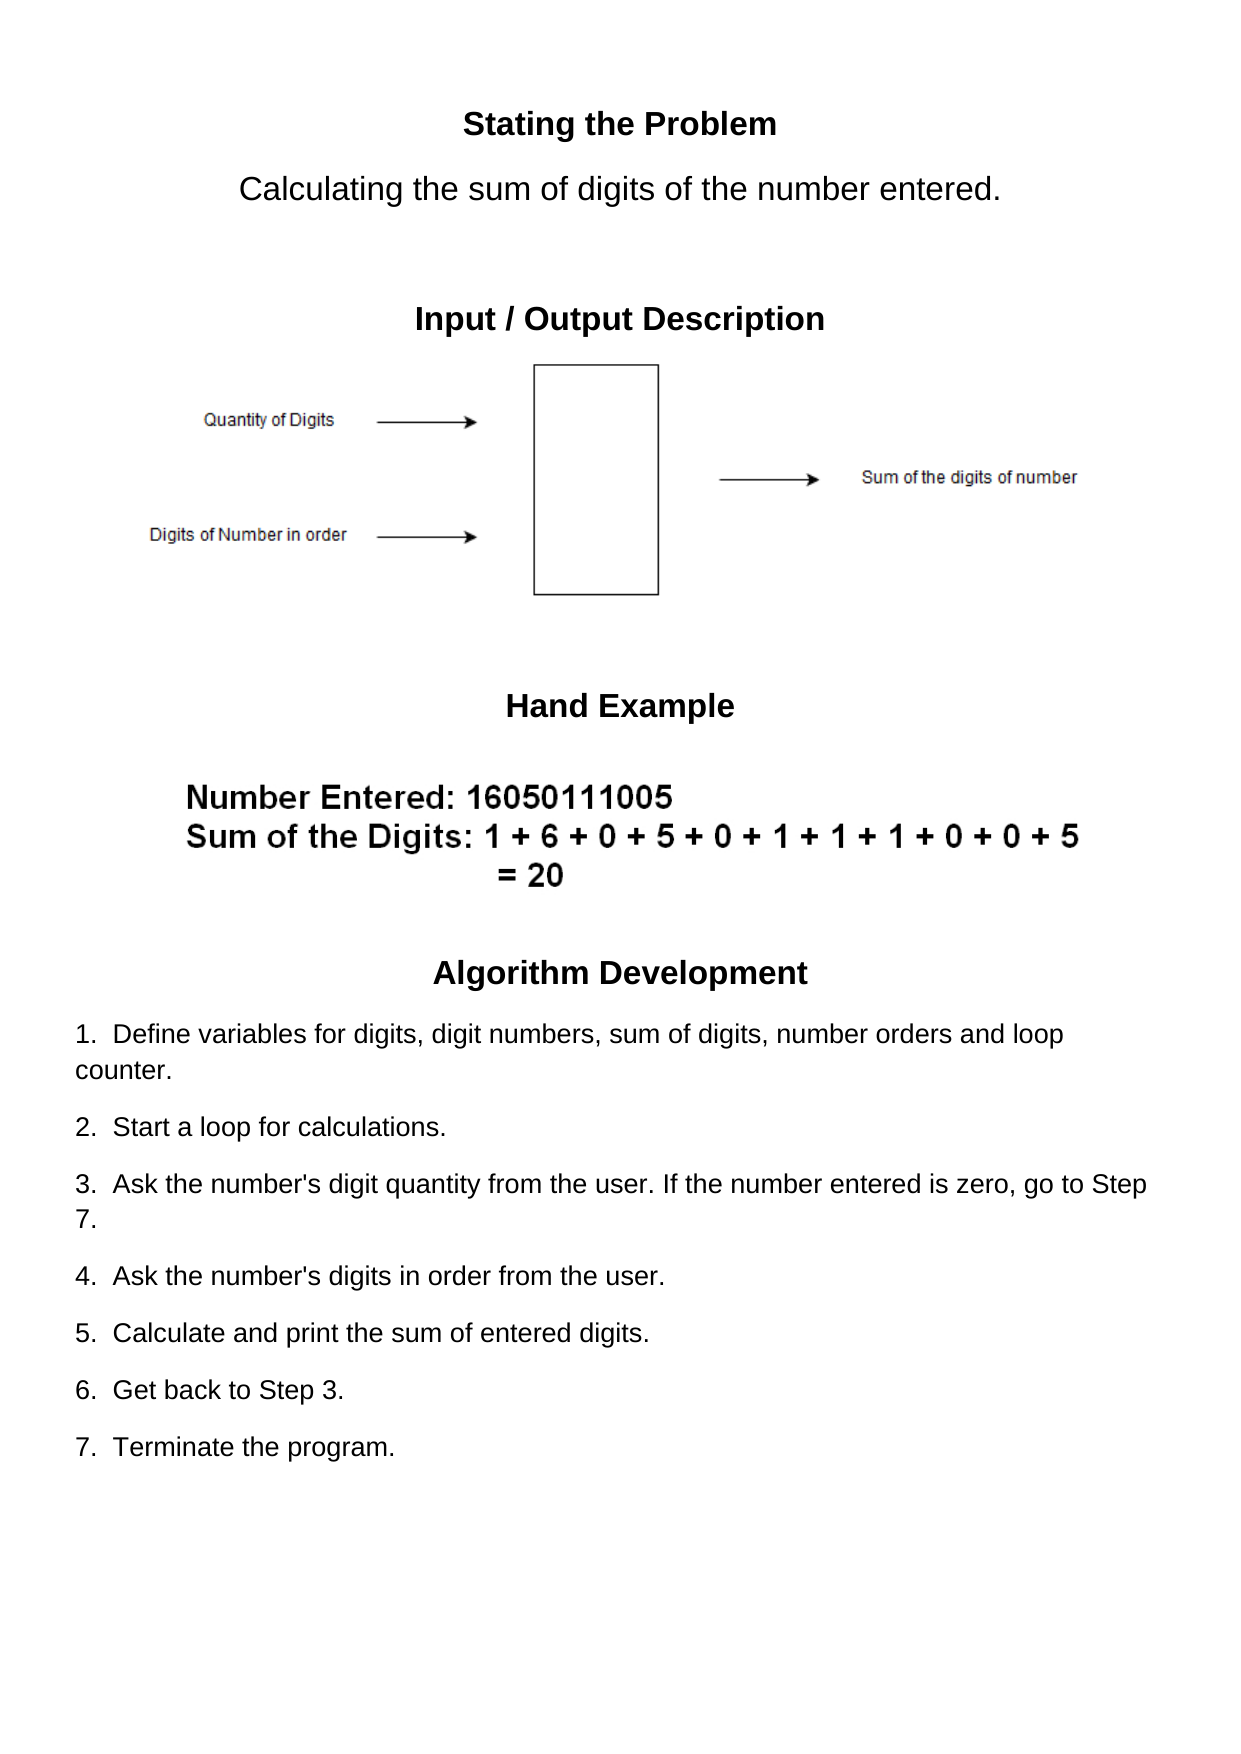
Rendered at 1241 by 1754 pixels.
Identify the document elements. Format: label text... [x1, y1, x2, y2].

text Calculating the sum of digits of the number entered. [75, 169, 1165, 207]
text 5. Calculate and print the sum of entered digits. [75, 1317, 1165, 1348]
text Algorithm Development [75, 953, 1165, 992]
picture [147, 751, 1093, 929]
text 7. Terminate the program. [75, 1431, 1165, 1462]
text Input / Output Description [75, 299, 1165, 337]
text Stating the Problem [75, 104, 1165, 142]
text 2. Start a loop for calculations. [75, 1111, 1165, 1142]
text 3. Ask the number's digit quantity from the user. If the number entered is zero, go to Step 7. [75, 1168, 1165, 1235]
text 1. Define variables for digits, digit numbers, sum of digits, number orders and loop counter. [75, 1018, 1165, 1085]
text 6. Get back to Step 3. [75, 1374, 1165, 1405]
text 4. Ask the number's digits in order from the user. [75, 1260, 1165, 1292]
text Hand Example [75, 687, 1165, 725]
